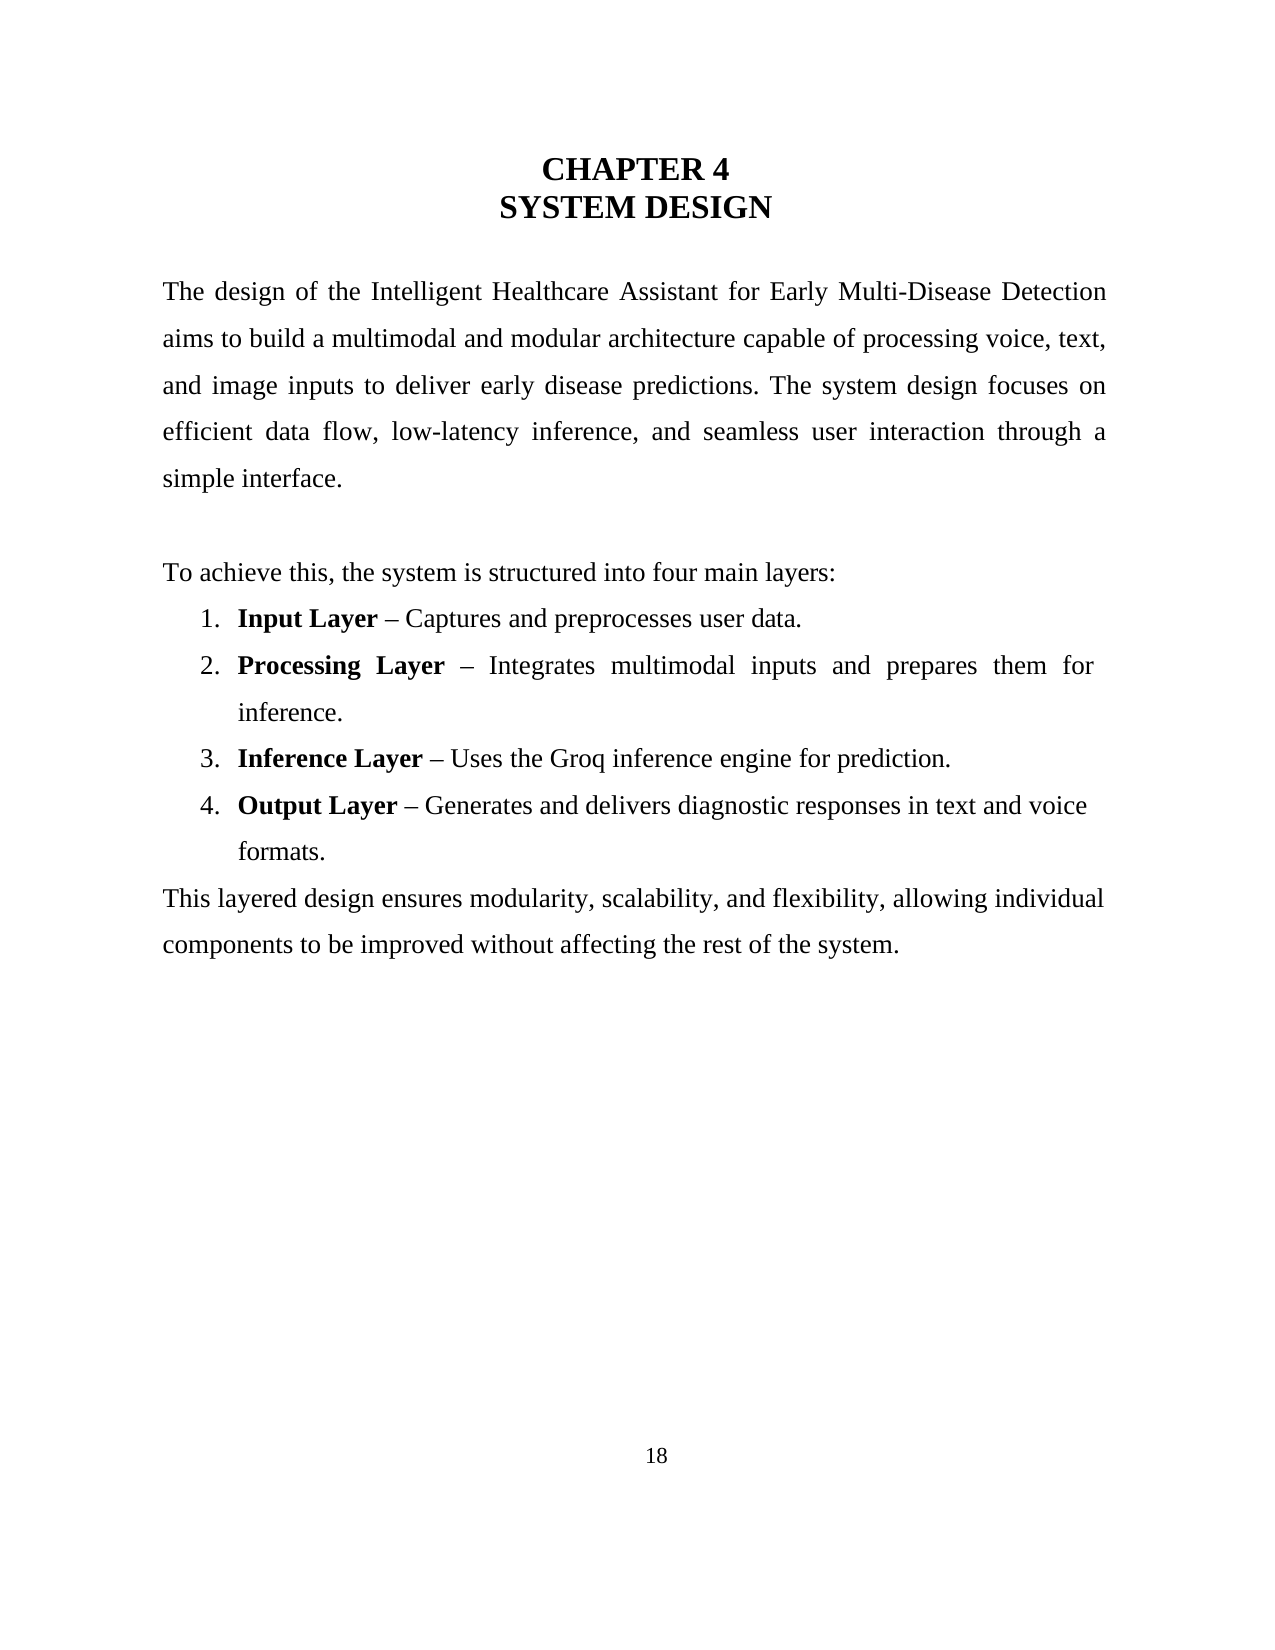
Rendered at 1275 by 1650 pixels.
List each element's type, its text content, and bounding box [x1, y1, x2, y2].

list Processing Layer – Integrates multimodal inputs and prepares them for inference. [200, 649, 1108, 727]
text The design of the Intelligent Healthcare Assistant for Early Multi-Disease Detection aims to build a multimodal and modular architecture capable of processing voice, text, and image inputs to deliver early disease predictions. The system design focuses on efficient data flow, low-latency inference, and seamless user interaction through a simple interface. [162, 276, 1108, 493]
list Output Layer – Generates and delivers diagnostic responses in text and voice formats. [200, 789, 1108, 867]
text To achieve this, the system is structured into four main layers: [162, 556, 1162, 587]
list Input Layer – Captures and preprocesses user data. [200, 602, 1162, 633]
text This layered design ensures modularity, scalability, and flexibility, allowing individual components to be improved without affecting the rest of the system. [162, 882, 1149, 959]
subtitle CHAPTER 4 SYSTEM DESIGN [498, 150, 773, 225]
text 18 [150, 1442, 1162, 1468]
list Inference Layer – Uses the Groq inference engine for prediction. [200, 743, 1162, 773]
